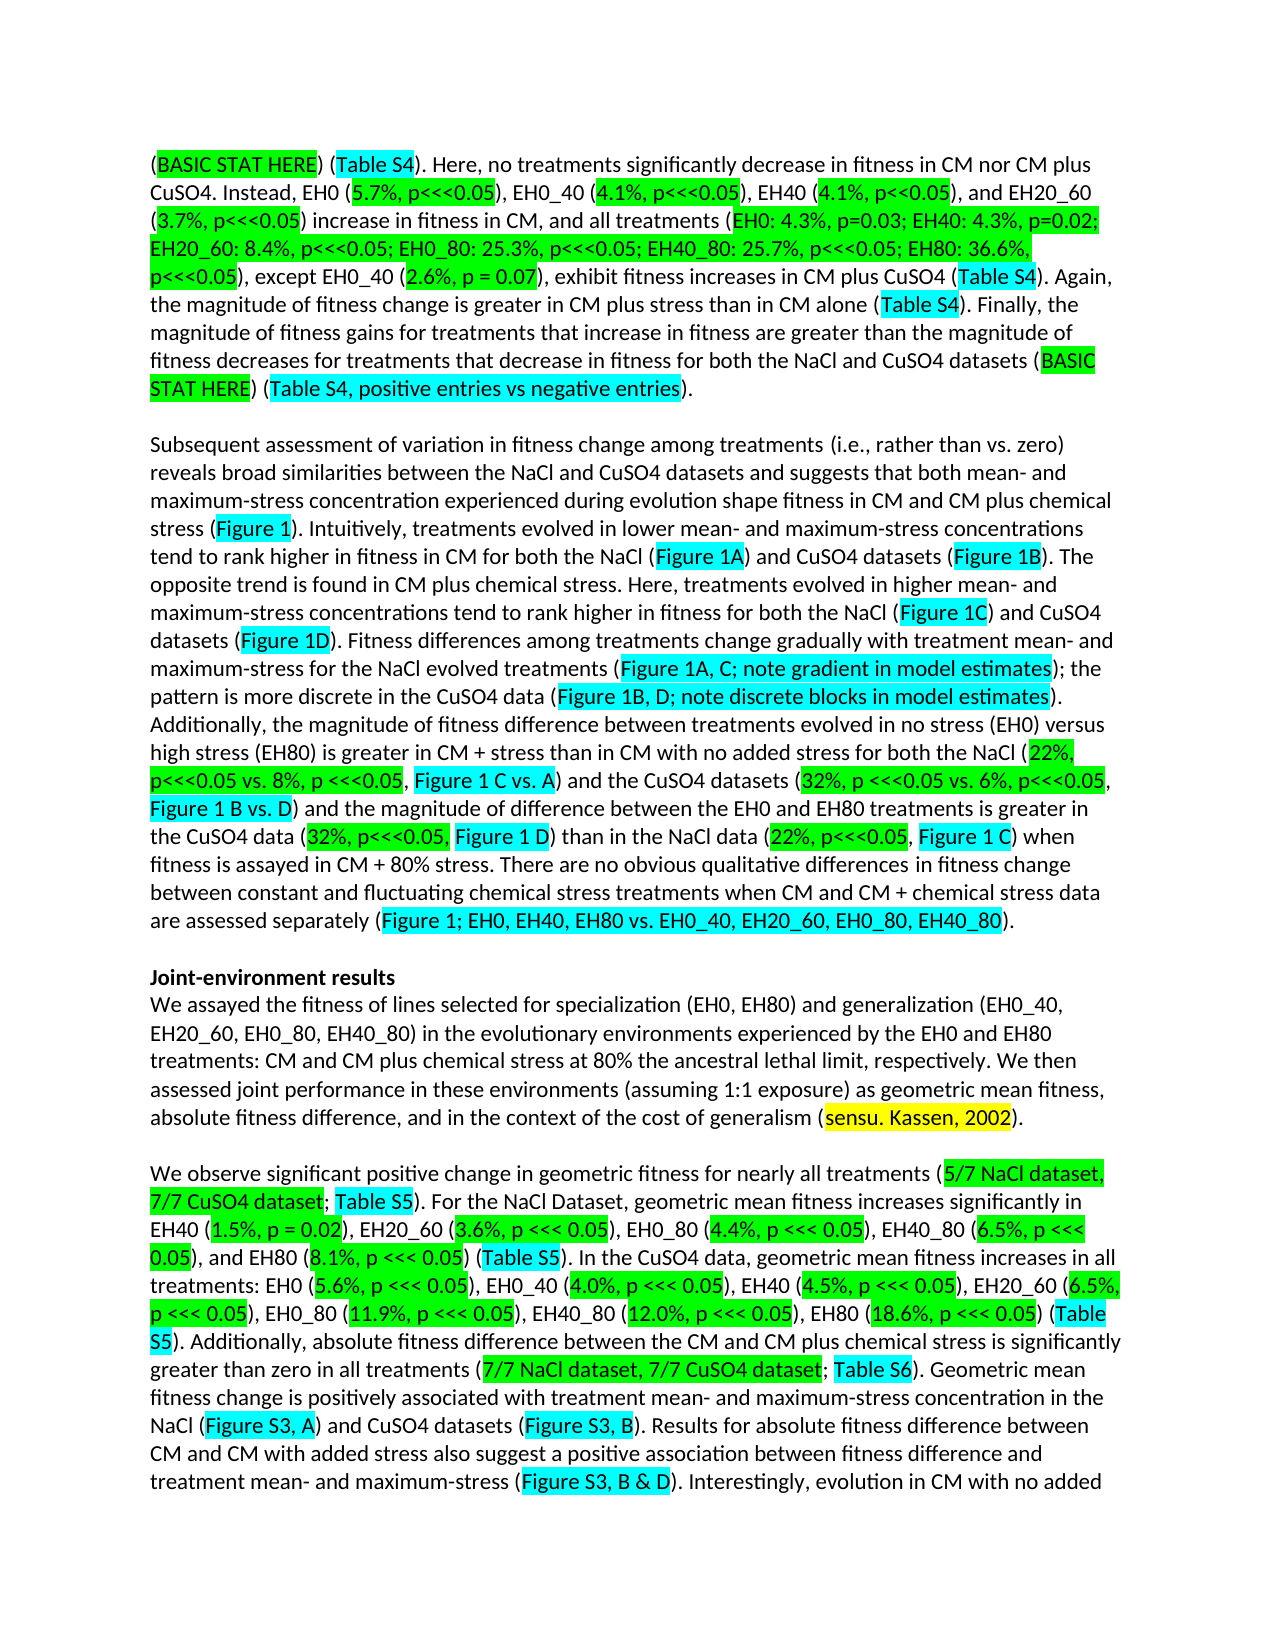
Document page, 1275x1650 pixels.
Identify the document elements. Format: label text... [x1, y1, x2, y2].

text Joint-environment results [150, 963, 1125, 991]
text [150, 150, 1125, 402]
text We assayed the fitness of lines selected for specialization (EH0, EH80) and generalization (EH0_40, EH20_60, EH0_80, EH40_80) in the evolutionary environments experienced by the EH0 and EH80 treatments: CM and CM plus chemical stress at 80% the ancestral lethal limit, respectively. We then assessed joint performance in these environments (assuming 1:1 exposure) as geometric mean fitness, absolute fitness difference, and in the context of the cost of generalism (sensu. Kassen, 2002). [150, 991, 1125, 1131]
text Subsequent assessment of variation in fitness change among treatments (i.e., rather than vs. zero) reveals broad similarities between the NaCl and CuSO4 datasets and suggests that both mean- and maximum-stress concentration experienced during evolution shape fitness in CM and CM plus chemical stress (Figure 1). Intuitively, treatments evolved in lower mean- and maximum-stress concentrations tend to rank higher in fitness in CM for both the NaCl (Figure 1A) and CuSO4 datasets (Figure 1B). The opposite trend is found in CM plus chemical stress. Here, treatments evolved in higher mean- and maximum-stress concentrations tend to rank higher in fitness for both the NaCl (Figure 1C) and CuSO4 datasets (Figure 1D). Fitness differences among treatments change gradually with treatment mean- and maximum-stress for the NaCl evolved treatments (Figure 1A, C; note gradient in model estimates); the pattern is more discrete in the CuSO4 data (Figure 1B, D; note discrete blocks in model estimates). Additionally, the magnitude of fitness difference between treatments evolved in no stress (EH0) versus high stress (EH80) is greater in CM + stress than in CM with no added stress for both the NaCl (22%, p<<<0.05 vs. 8%, p <<<0.05, Figure 1 C vs. A) and the CuSO4 datasets (32%, p <<<0.05 vs. 6%, p<<<0.05, Figure 1 B vs. D) and the magnitude of difference between the EH0 and EH80 treatments is greater in the CuSO4 data (32%, p<<<0.05, Figure 1 D) than in the NaCl data (22%, p<<<0.05, Figure 1 C) when fitness is assayed in CM + 80% stress. There are no obvious qualitative differences in fitness change between constant and fluctuating chemical stress treatments when CM and CM + chemical stress data are assessed separately (Figure 1; EH0, EH40, EH80 vs. EH0_40, EH20_60, EH0_80, EH40_80). [150, 430, 1125, 934]
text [150, 1159, 1125, 1495]
